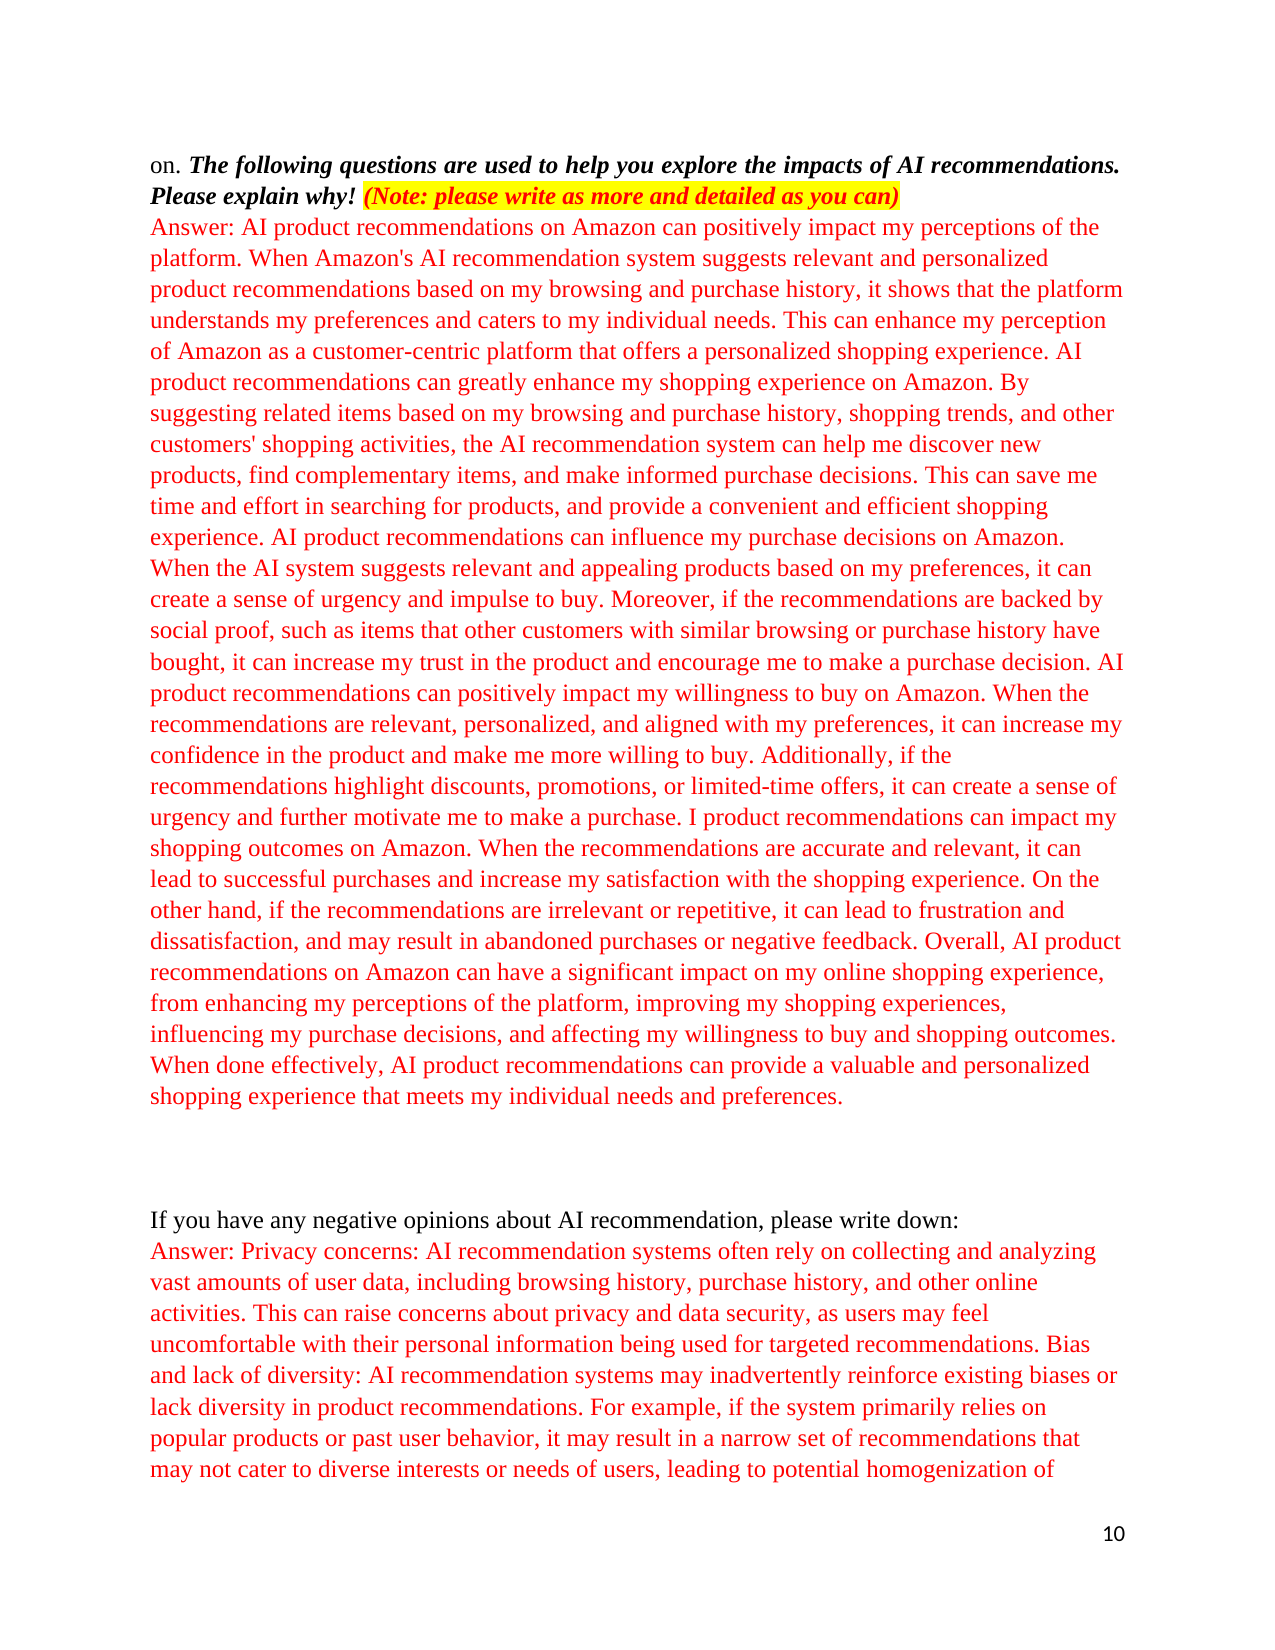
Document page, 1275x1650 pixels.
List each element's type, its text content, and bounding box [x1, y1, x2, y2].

text Answer: AI product recommendations on Amazon can positively impact my perceptions of the platform. When Amazon's AI recommendation system suggests relevant and personalized product recommendations based on my browsing and purchase history, it shows that the platform understands my preferences and caters to my individual needs. This can enhance my perception of Amazon as a customer-centric platform that offers a personalized shopping experience. AI product recommendations can greatly enhance my shopping experience on Amazon. By suggesting related items based on my browsing and purchase history, shopping trends, and other customers' shopping activities, the AI recommendation system can help me discover new products, find complementary items, and make informed purchase decisions. This can save me time and effort in searching for products, and provide a convenient and efficient shopping experience. AI product recommendations can influence my purchase decisions on Amazon. When the AI system suggests relevant and appealing products based on my preferences, it can create a sense of urgency and impulse to buy. Moreover, if the recommendations are backed by social proof, such as items that other customers with similar browsing or purchase history have bought, it can increase my trust in the product and encourage me to make a purchase decision. AI product recommendations can positively impact my willingness to buy on Amazon. When the recommendations are relevant, personalized, and aligned with my preferences, it can increase my confidence in the product and make me more willing to buy. Additionally, if the recommendations highlight discounts, promotions, or limited-time offers, it can create a sense of urgency and further motivate me to make a purchase. I product recommendations can impact my shopping outcomes on Amazon. When the recommendations are accurate and relevant, it can lead to successful purchases and increase my satisfaction with the shopping experience. On the other hand, if the recommendations are irrelevant or repetitive, it can lead to frustration and dissatisfaction, and may result in abandoned purchases or negative feedback. Overall, AI product recommendations on Amazon can have a significant impact on my online shopping experience, from enhancing my perceptions of the platform, improving my shopping experiences, influencing my purchase decisions, and affecting my willingness to buy and shopping outcomes. When done effectively, AI product recommendations can provide a valuable and personalized shopping experience that meets my individual needs and preferences. [150, 212, 1125, 1110]
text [150, 150, 1125, 210]
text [150, 1236, 1125, 1482]
text If you have any negative opinions about AI recommendation, please write down: [150, 1205, 1125, 1234]
